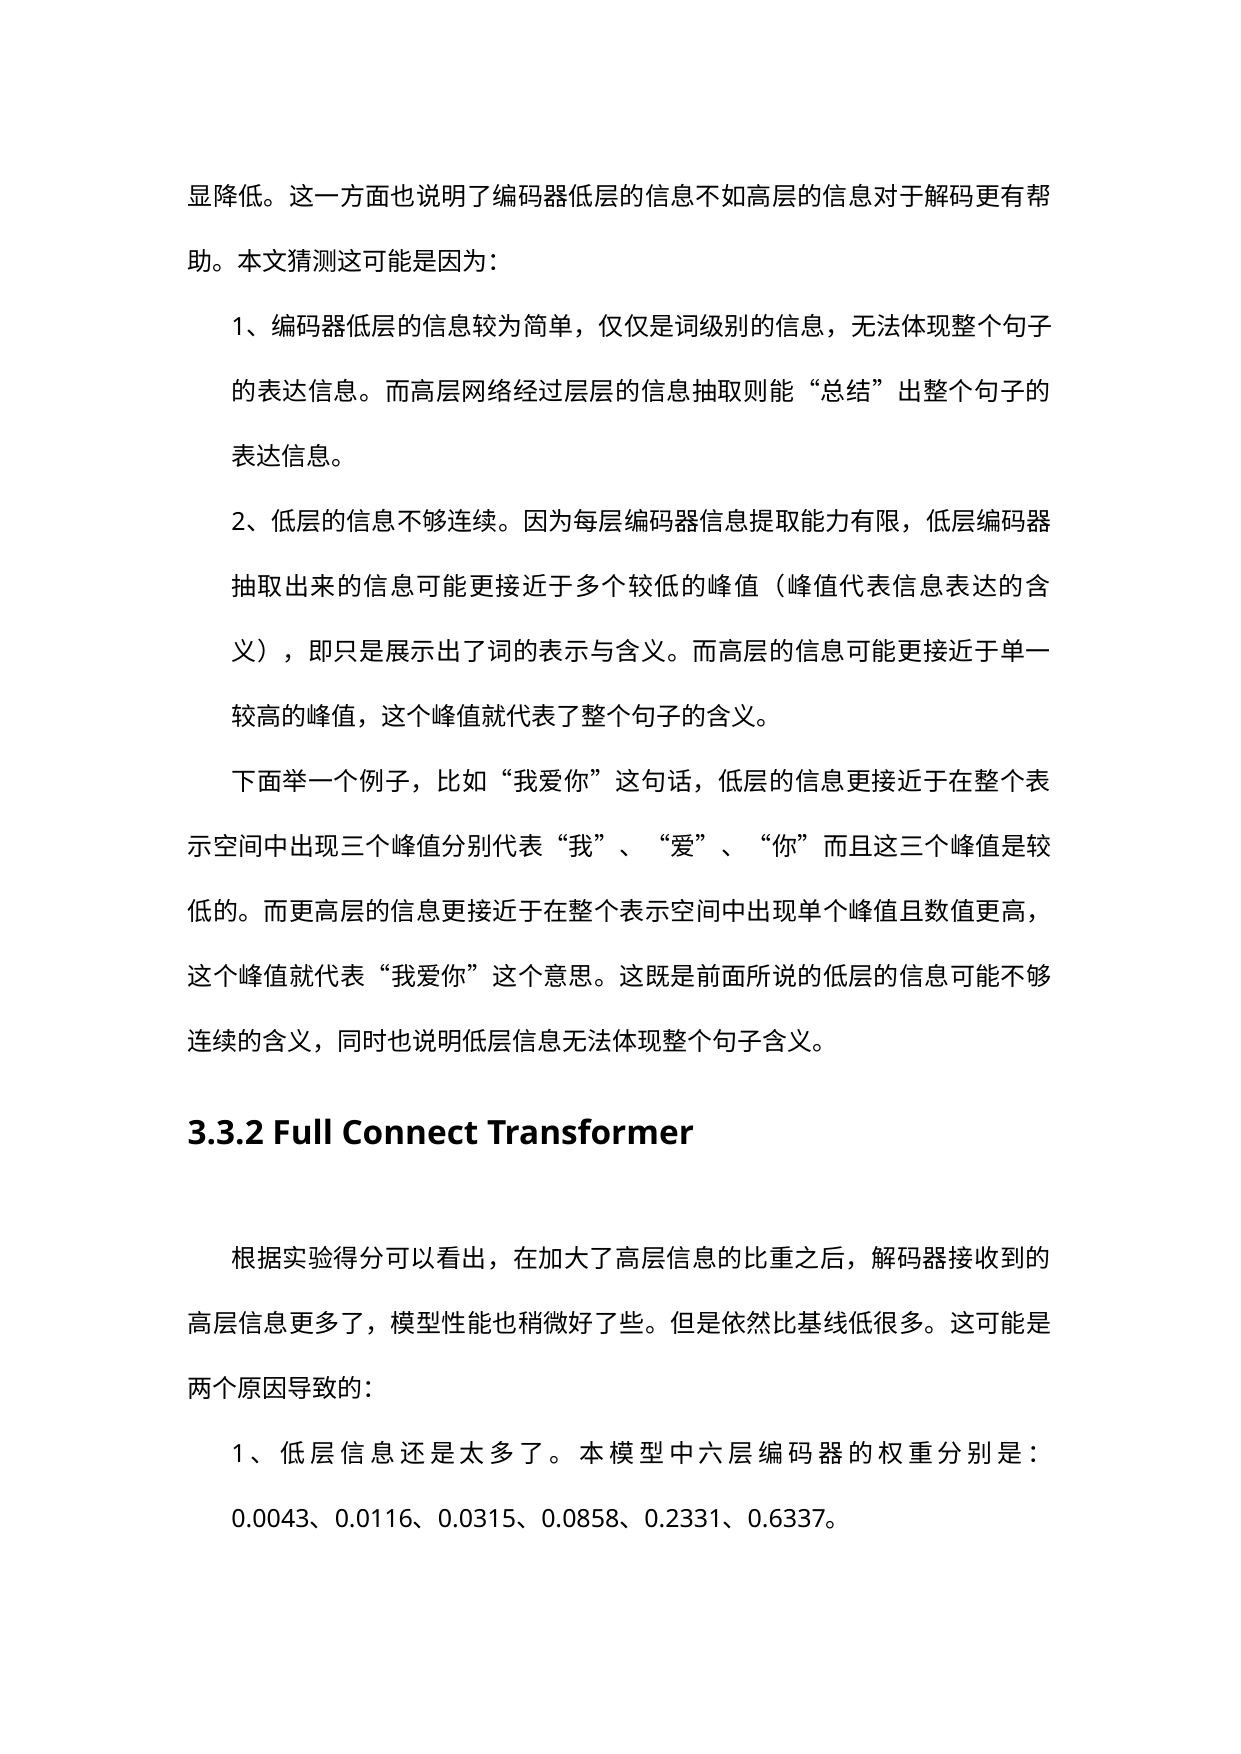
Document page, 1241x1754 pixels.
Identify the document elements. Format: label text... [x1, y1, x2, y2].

text 2、低层的信息不够连续。因为每层编码器信息提取能力有限，低层编码器抽取出来的信息可能更接近于多个较低的峰值（峰值代表信息表达的含义），即只是展示出了词的表示与含义。而高层的信息可能更接近于单一较高的峰值，这个峰值就代表了整个句子的含义。 [231, 487, 1053, 747]
text 下面举一个例子，比如“我爱你”这句话，低层的信息更接近于在整个表示空间中出现三个峰值分别代表“我”、“爱”、“你”而且这三个峰值是较低的。而更高层的信息更接近于在整个表示空间中出现单个峰值且数值更高，这个峰值就代表“我爱你”这个意思。这既是前面所说的低层的信息可能不够连续的含义，同时也说明低层信息无法体现整个句子含义。 [187, 747, 1053, 1072]
text 1、低层信息还是太多了。本模型中六层编码器的权重分别是：0.0043、0.0116、0.0315、0.0858、0.2331、0.6337。 [231, 1419, 1053, 1549]
text 1、编码器低层的信息较为简单，仅仅是词级别的信息，无法体现整个句子的表达信息。而高层网络经过层层的信息抽取则能“总结”出整个句子的表达信息。 [231, 292, 1053, 487]
subtitle 3.3.2 Full Connect Transformer [187, 1099, 1053, 1164]
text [187, 162, 1053, 292]
text 根据实验得分可以看出，在加大了高层信息的比重之后，解码器接收到的高层信息更多了，模型性能也稍微好了些。但是依然比基线低很多。这可能是两个原因导致的： [187, 1224, 1053, 1419]
